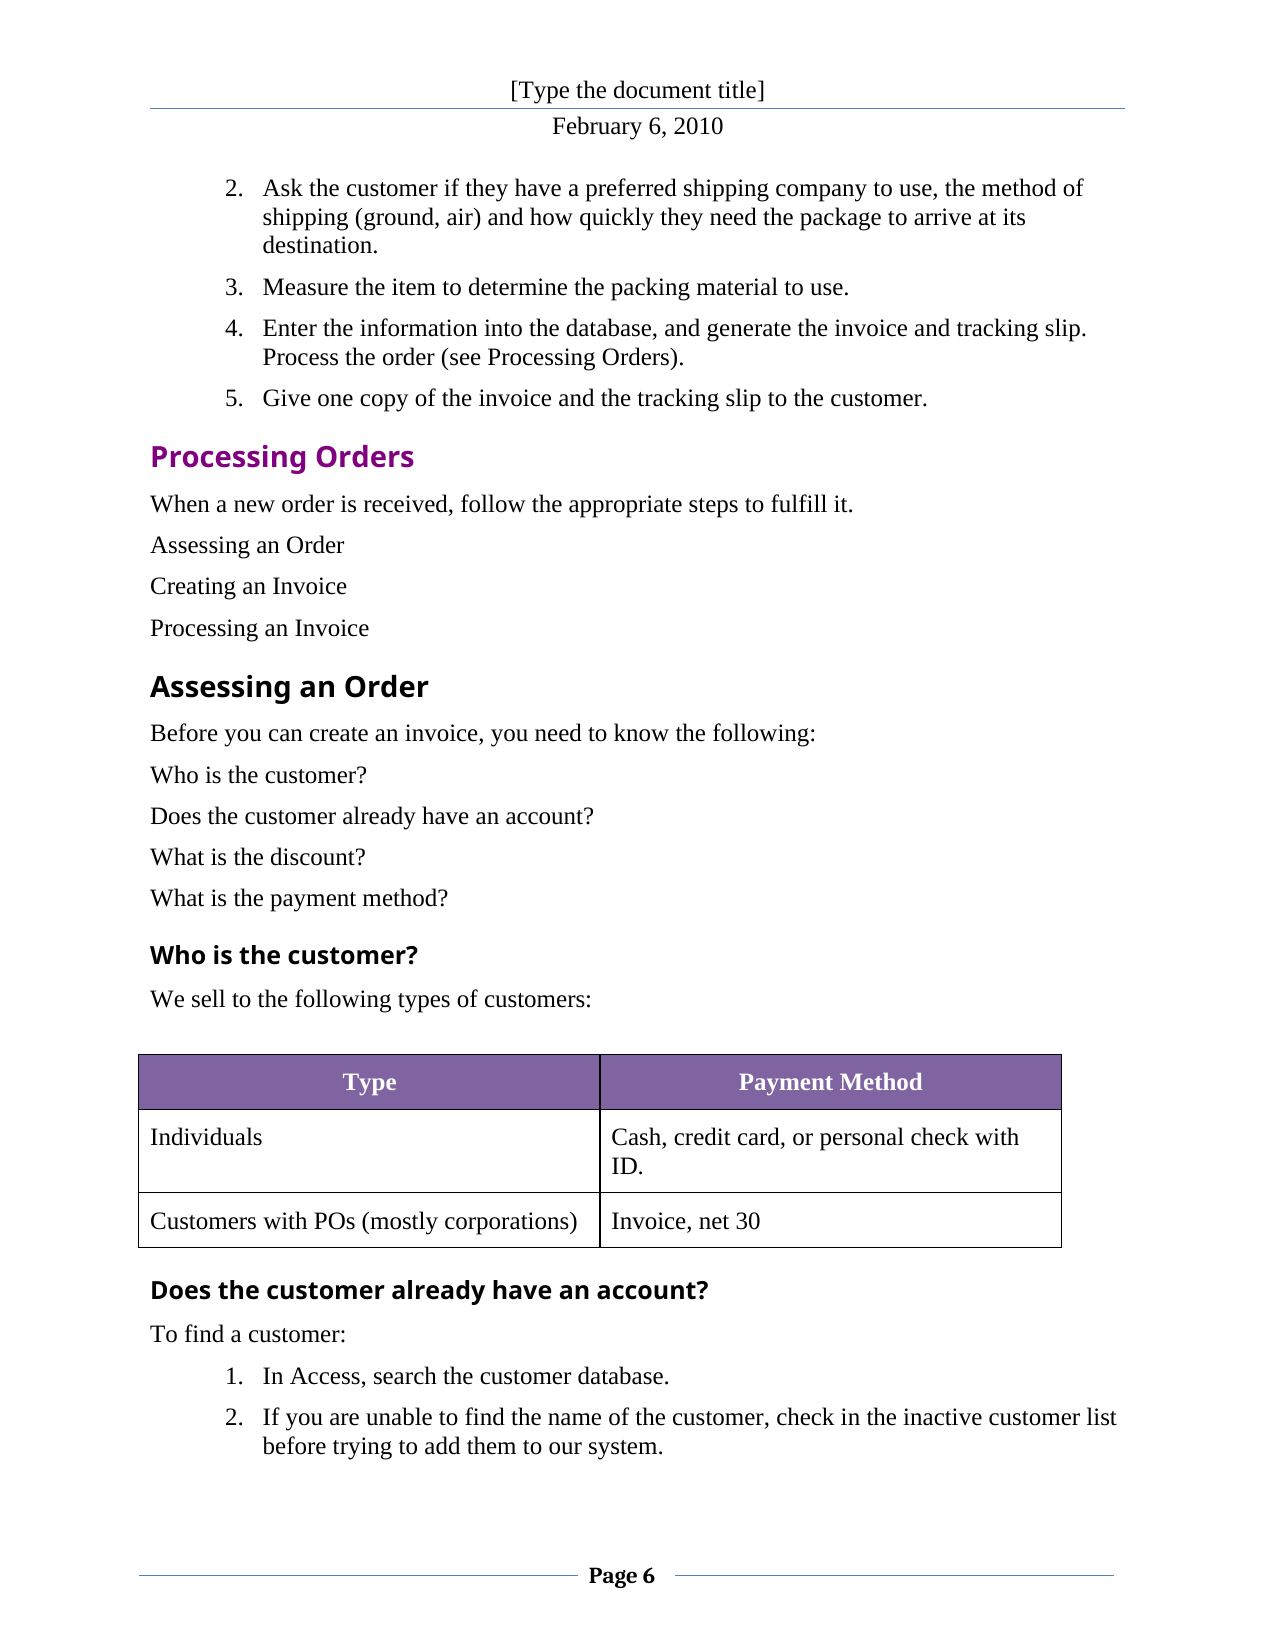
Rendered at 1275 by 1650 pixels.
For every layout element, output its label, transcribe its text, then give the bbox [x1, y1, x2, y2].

text Creating an Invoice [150, 571, 1125, 600]
text Processing an Invoice [150, 613, 1125, 641]
text To find a customer: [150, 1319, 1125, 1348]
subtitle Does the customer already have an account? [150, 1273, 1125, 1307]
text When a new order is received, follow the appropriate steps to fulfill it. [150, 489, 1125, 518]
table_header Payment Method [601, 1055, 1061, 1109]
table_cell Invoice, net 30 [601, 1193, 1061, 1247]
text We sell to the following types of customers: [150, 984, 1125, 1013]
subtitle Who is the customer? [150, 937, 1125, 971]
list Enter the information into the database, and generate the invoice and tracking slip. Process the order (see Processing Orders). [225, 313, 1125, 370]
table_cell Individuals [139, 1110, 599, 1192]
text Does the customer already have an account? [150, 801, 1125, 830]
list In Access, search the customer database. [225, 1361, 1125, 1389]
subtitle Processing Orders [150, 437, 1125, 476]
table_cell Cash, credit card, or personal check with ID. [601, 1110, 1061, 1192]
table_header Type [139, 1055, 599, 1109]
list Measure the item to determine the packing material to use. [225, 272, 1125, 300]
text Before you can create an invoice, you need to know the following: [150, 718, 1125, 747]
list If you are unable to find the name of the customer, check in the inactive customer list before trying to add them to our system. [225, 1402, 1125, 1459]
subtitle Assessing an Order [150, 666, 1125, 706]
text What is the payment method? [150, 883, 1125, 912]
table_cell Customers with POs (mostly corporations) [139, 1193, 599, 1247]
list Give one copy of the invoice and the tracking slip to the customer. [225, 383, 1125, 412]
text What is the discount? [150, 842, 1125, 871]
text Who is the customer? [150, 760, 1125, 788]
text Assessing an Order [150, 530, 1125, 559]
